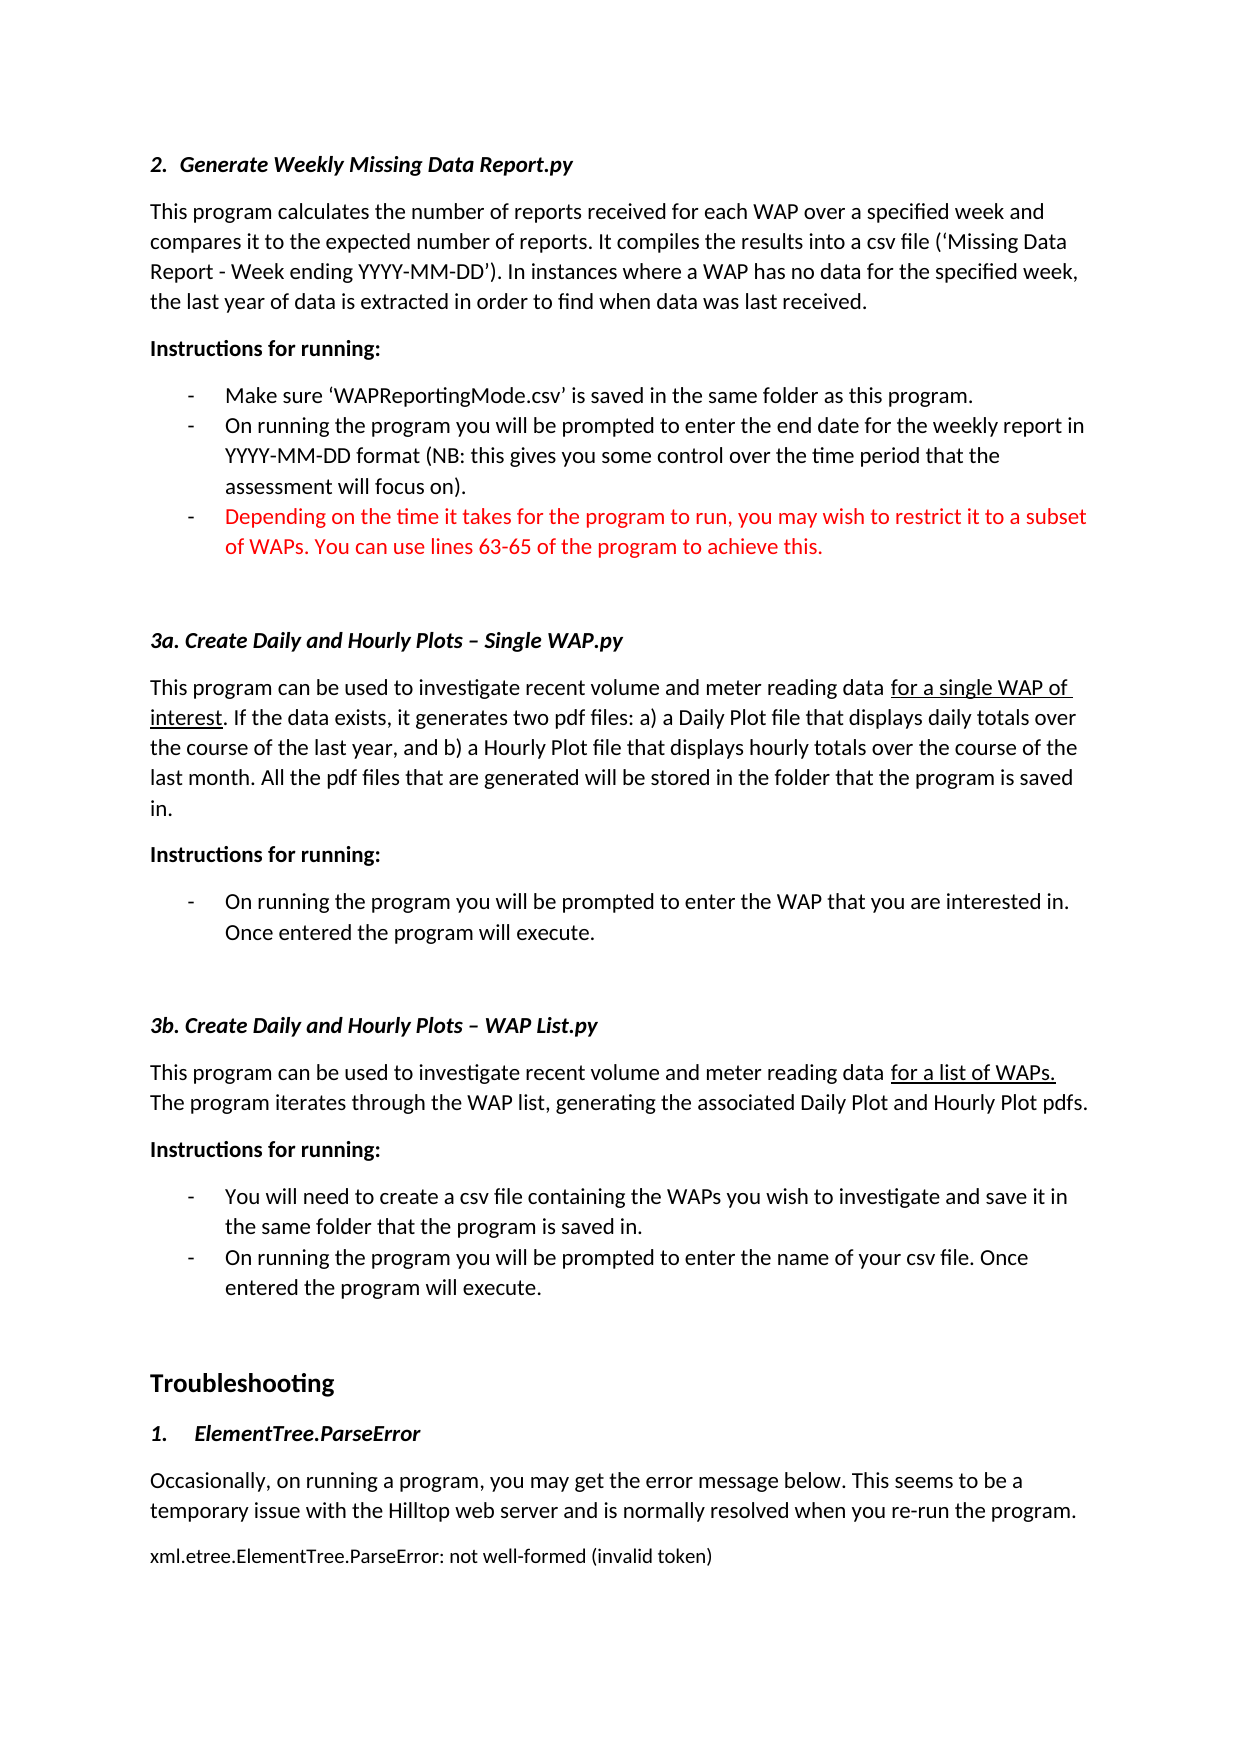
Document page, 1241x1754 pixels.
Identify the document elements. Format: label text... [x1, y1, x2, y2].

list You will need to create a csv file containing the WAPs you wish to investigate and save it in the same folder that the program is saved in. [187, 1182, 1090, 1241]
text This program calculates the number of reports received for each WAP over a specified week and compares it to the expected number of reports. It compiles the results into a csv file (‘Missing Data Report - Week ending YYYY-MM-DD’). In instances where a WAP has no data for the specified week, the last year of data is extracted in order to find when data was last received. [150, 197, 1090, 316]
text Troubleshooting [150, 1367, 1090, 1400]
list Generate Weekly Missing Data Report.py [150, 150, 1090, 178]
text This program can be used to investigate recent volume and meter reading data for a list of WAPs. The program iterates through the WAP list, generating the associated Daily Plot and Hourly Plot pdfs. [150, 1058, 1090, 1117]
list On running the program you will be prompted to enter the name of your csv file. Once entered the program will execute. [187, 1243, 1090, 1301]
list Make sure ‘WAPReportingMode.csv’ is saved in the same folder as this program. [187, 381, 1090, 409]
text This program can be used to investigate recent volume and meter reading data for a single WAP of interest. If the data exists, it generates two pdf files: a) a Daily Plot file that displays daily totals over the course of the last year, and b) a Hourly Plot file that displays hourly totals over the course of the last month. All the pdf files that are generated will be stored in the folder that the program is saved in. [150, 673, 1090, 822]
list Depending on the time it takes for the program to run, you may wish to restrict it to a subset of WAPs. You can use lines 63-65 of the program to achieve this. [187, 502, 1090, 560]
text 3b. Create Daily and Hourly Plots – WAP List.py [150, 1011, 1090, 1039]
list ElementTree.ParseError [150, 1419, 1090, 1447]
text Occasionally, on running a program, you may get the error message below. This seems to be a temporary issue with the Hilltop web server and is normally resolved when you re-run the program. [150, 1466, 1090, 1524]
text Instructions for running: [150, 841, 1090, 869]
text xml.etree.ElementTree.ParseError: not well-formed (invalid token) [150, 1543, 1090, 1568]
text Instructions for running: [150, 1135, 1090, 1163]
list On running the program you will be prompted to enter the end date for the weekly report in YYYY-MM-DD format (NB: this gives you some control over the time period that the assessment will focus on). [187, 411, 1090, 500]
text 3a. Create Daily and Hourly Plots – Single WAP.py [150, 626, 1090, 654]
text Instructions for running: [150, 334, 1090, 362]
list On running the program you will be prompted to enter the WAP that you are interested in. Once entered the program will execute. [187, 887, 1090, 946]
